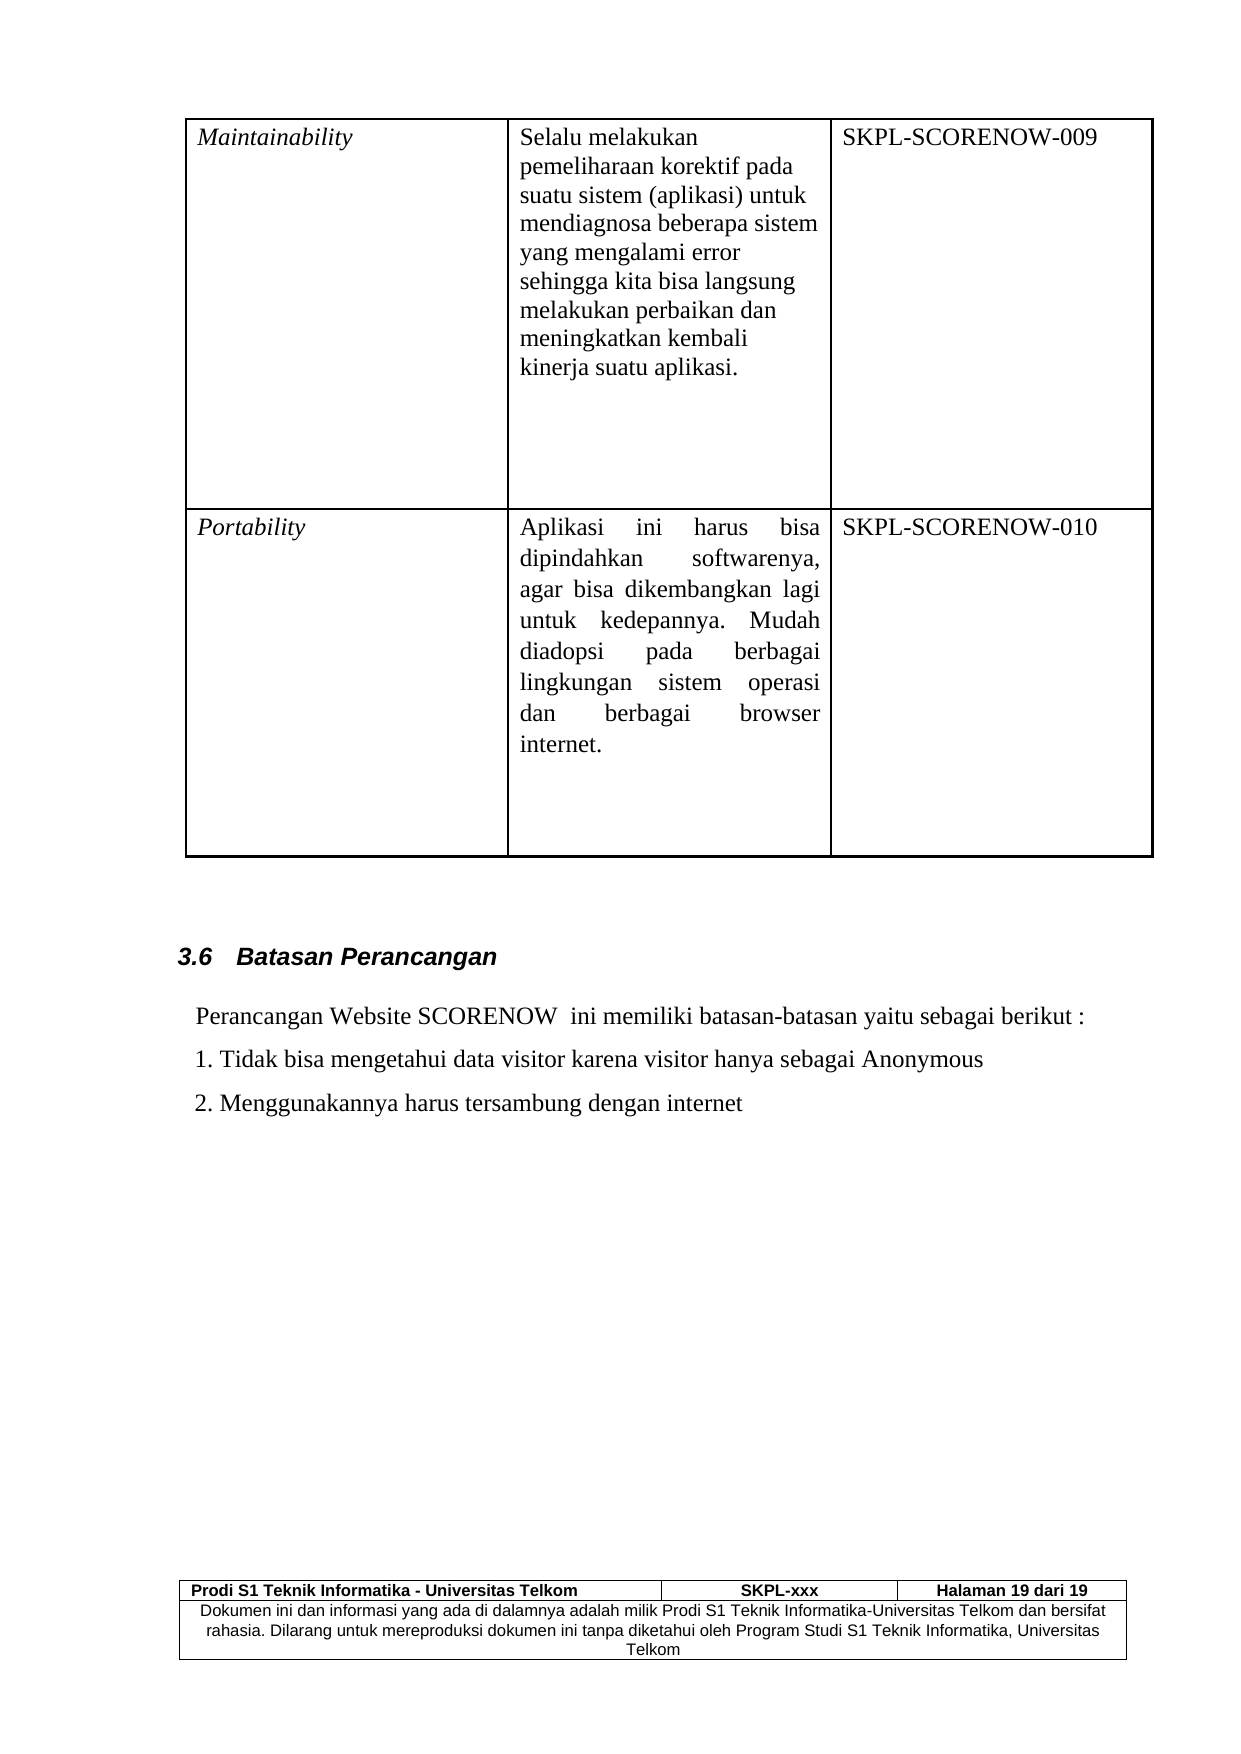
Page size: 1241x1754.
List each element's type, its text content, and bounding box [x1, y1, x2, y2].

text Perancangan Website SCORENOW ini memiliki batasan-batasan yaitu sebagai berikut : [195, 1001, 1122, 1030]
table_cell Portability [187, 510, 507, 855]
table_cell SKPL-SCORENOW-009 [832, 120, 1151, 508]
table_cell Aplikasi ini harus bisa dipindahkan softwarenya, agar bisa dikembangkan lagi untuk kedepannya. Mudah diadopsi pada berbagai lingkungan sistem operasi dan berbagai browser internet. [509, 510, 830, 855]
table_cell Selalu melakukan pemeliharaan korektif pada suatu sistem (aplikasi) untuk mendiagnosa beberapa sistem yang mengalami error sehingga kita bisa langsung melakukan perbaikan dan meningkatkan kembali kinerja suatu aplikasi. [509, 120, 830, 508]
table_cell Maintainability [187, 120, 507, 508]
subtitle Batasan Perancangan [177, 942, 1122, 971]
list Menggunakannya harus tersambung dengan internet [194, 1088, 1122, 1116]
table_cell SKPL-SCORENOW-010 [832, 510, 1151, 855]
list Tidak bisa mengetahui data visitor karena visitor hanya sebagai Anonymous [194, 1044, 1122, 1073]
